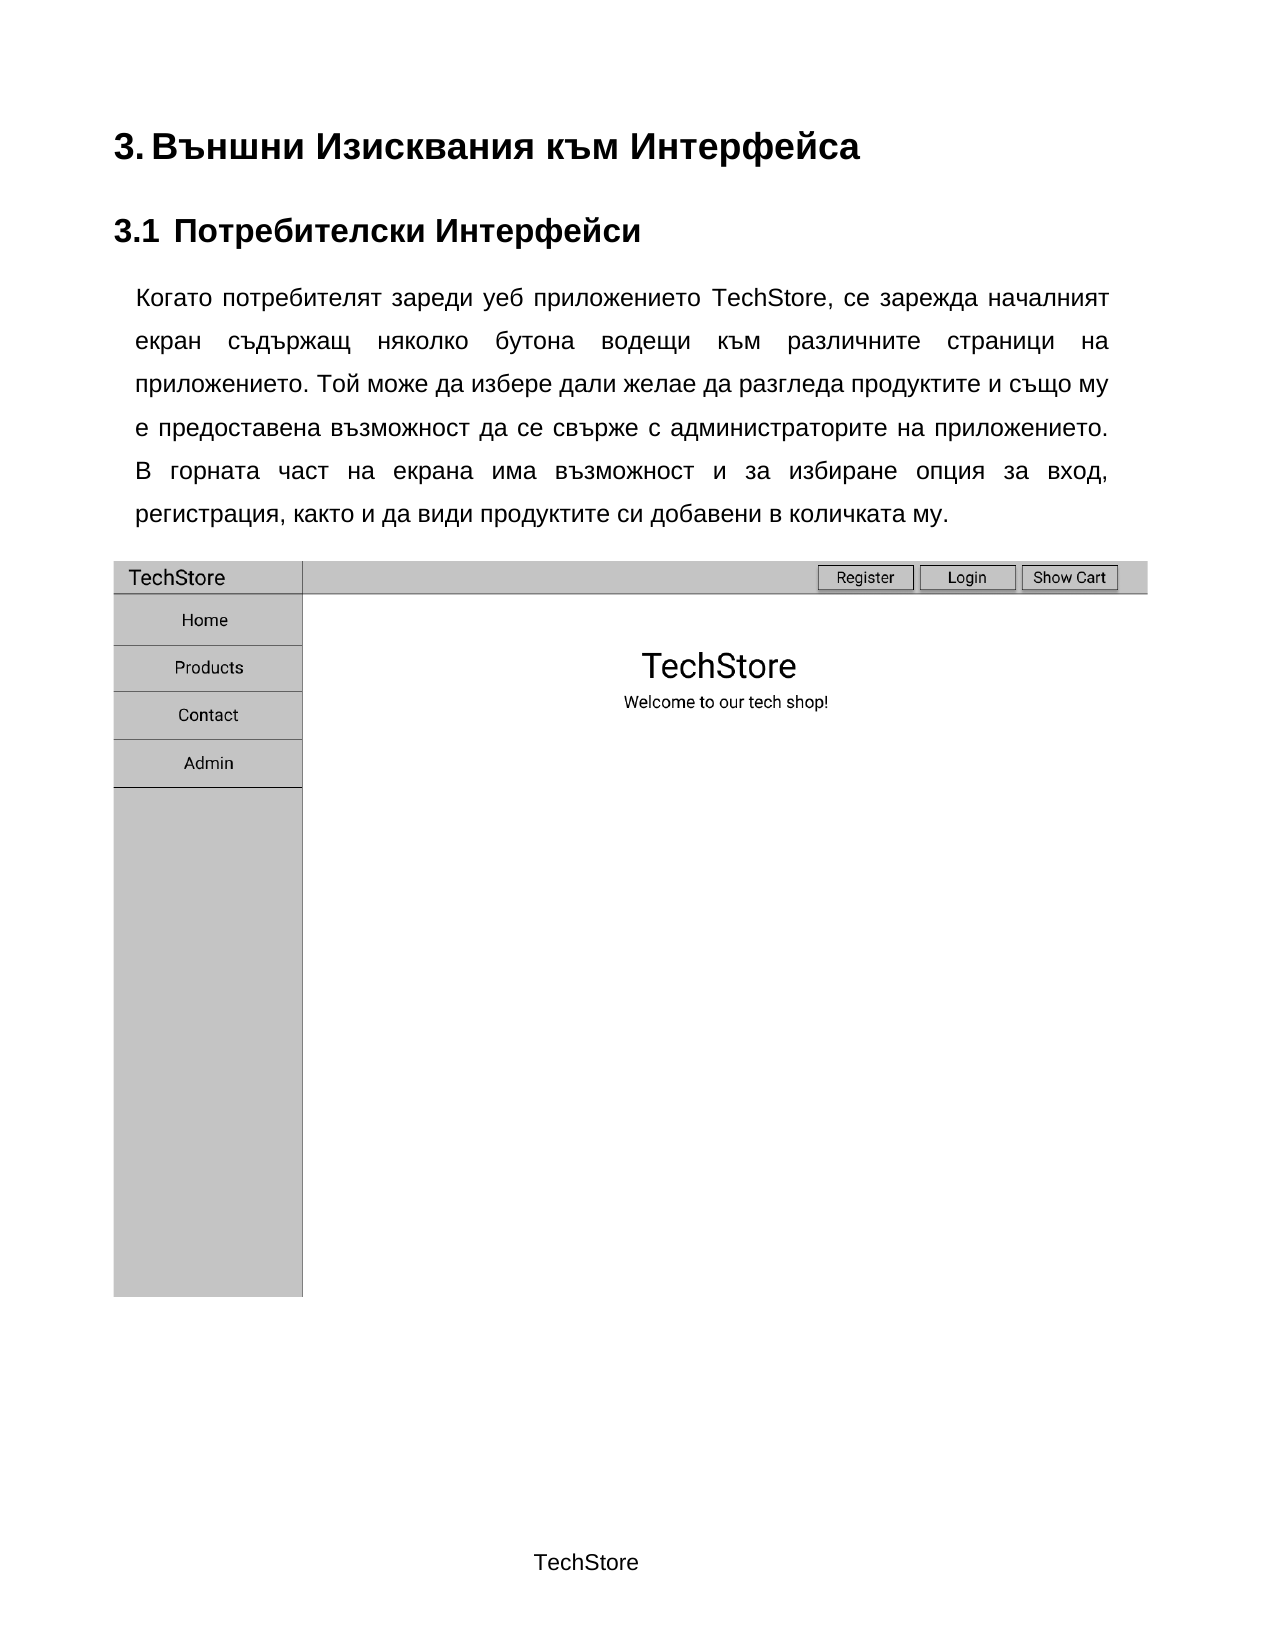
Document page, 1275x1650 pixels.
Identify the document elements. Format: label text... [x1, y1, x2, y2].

subtitle Потребителски Интерфейси [113, 211, 1151, 250]
subtitle Външни Изисквания към Интерфейса [113, 124, 1151, 167]
text Когато потребителят зареди уеб приложението TechStore, се зарежда началният екран съдържащ няколко бутона водещи към различните страници на приложението. Той може да избере дали желае да разгледа продуктите и също му е предоставена възможност да се свърже с администраторите на приложението. В горната част на екрана има възможност и за избиране опция за вход, регистрация, както и да види продуктите си добавени в количката му. [135, 283, 1110, 528]
picture [113, 561, 1148, 1297]
